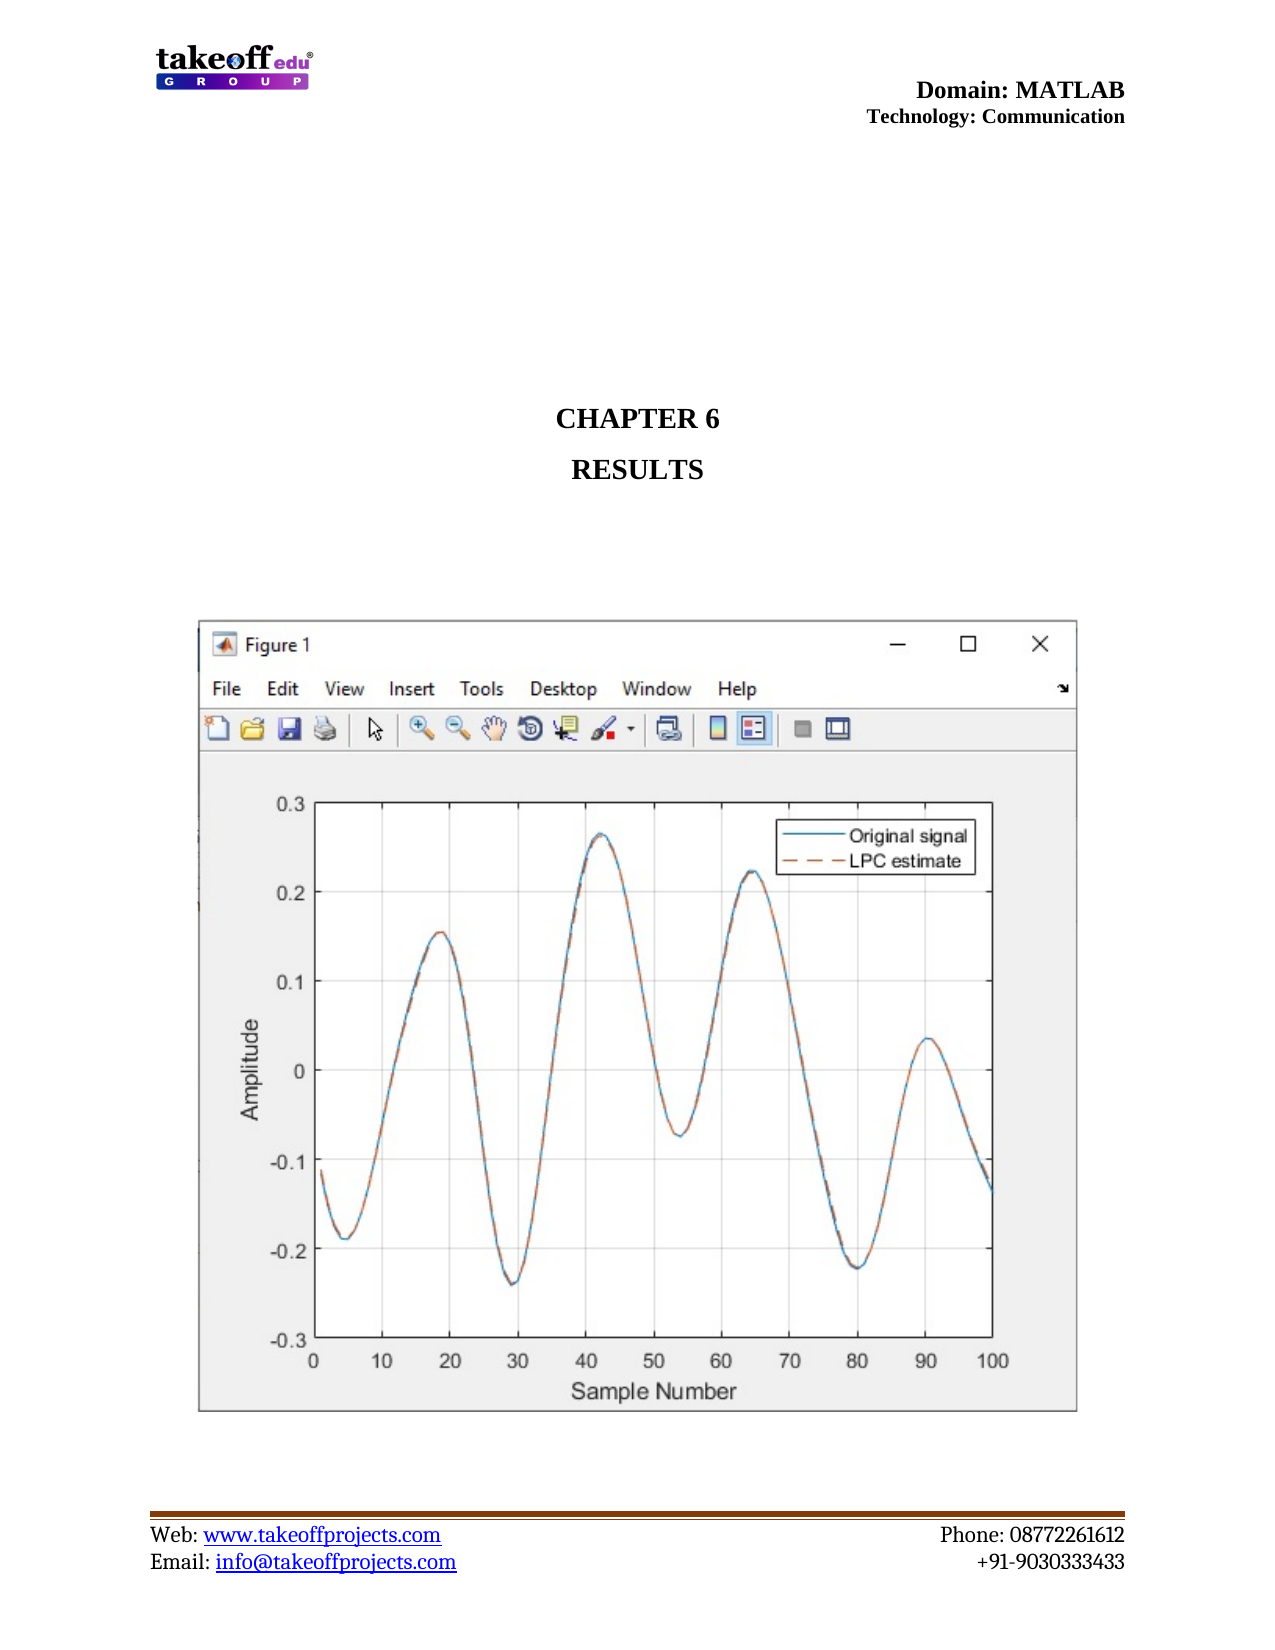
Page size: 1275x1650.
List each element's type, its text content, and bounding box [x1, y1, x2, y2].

text RESULTS [150, 452, 1125, 485]
text CHAPTER 6 [150, 402, 1125, 435]
picture [197, 619, 1078, 1412]
picture [154, 42, 315, 96]
